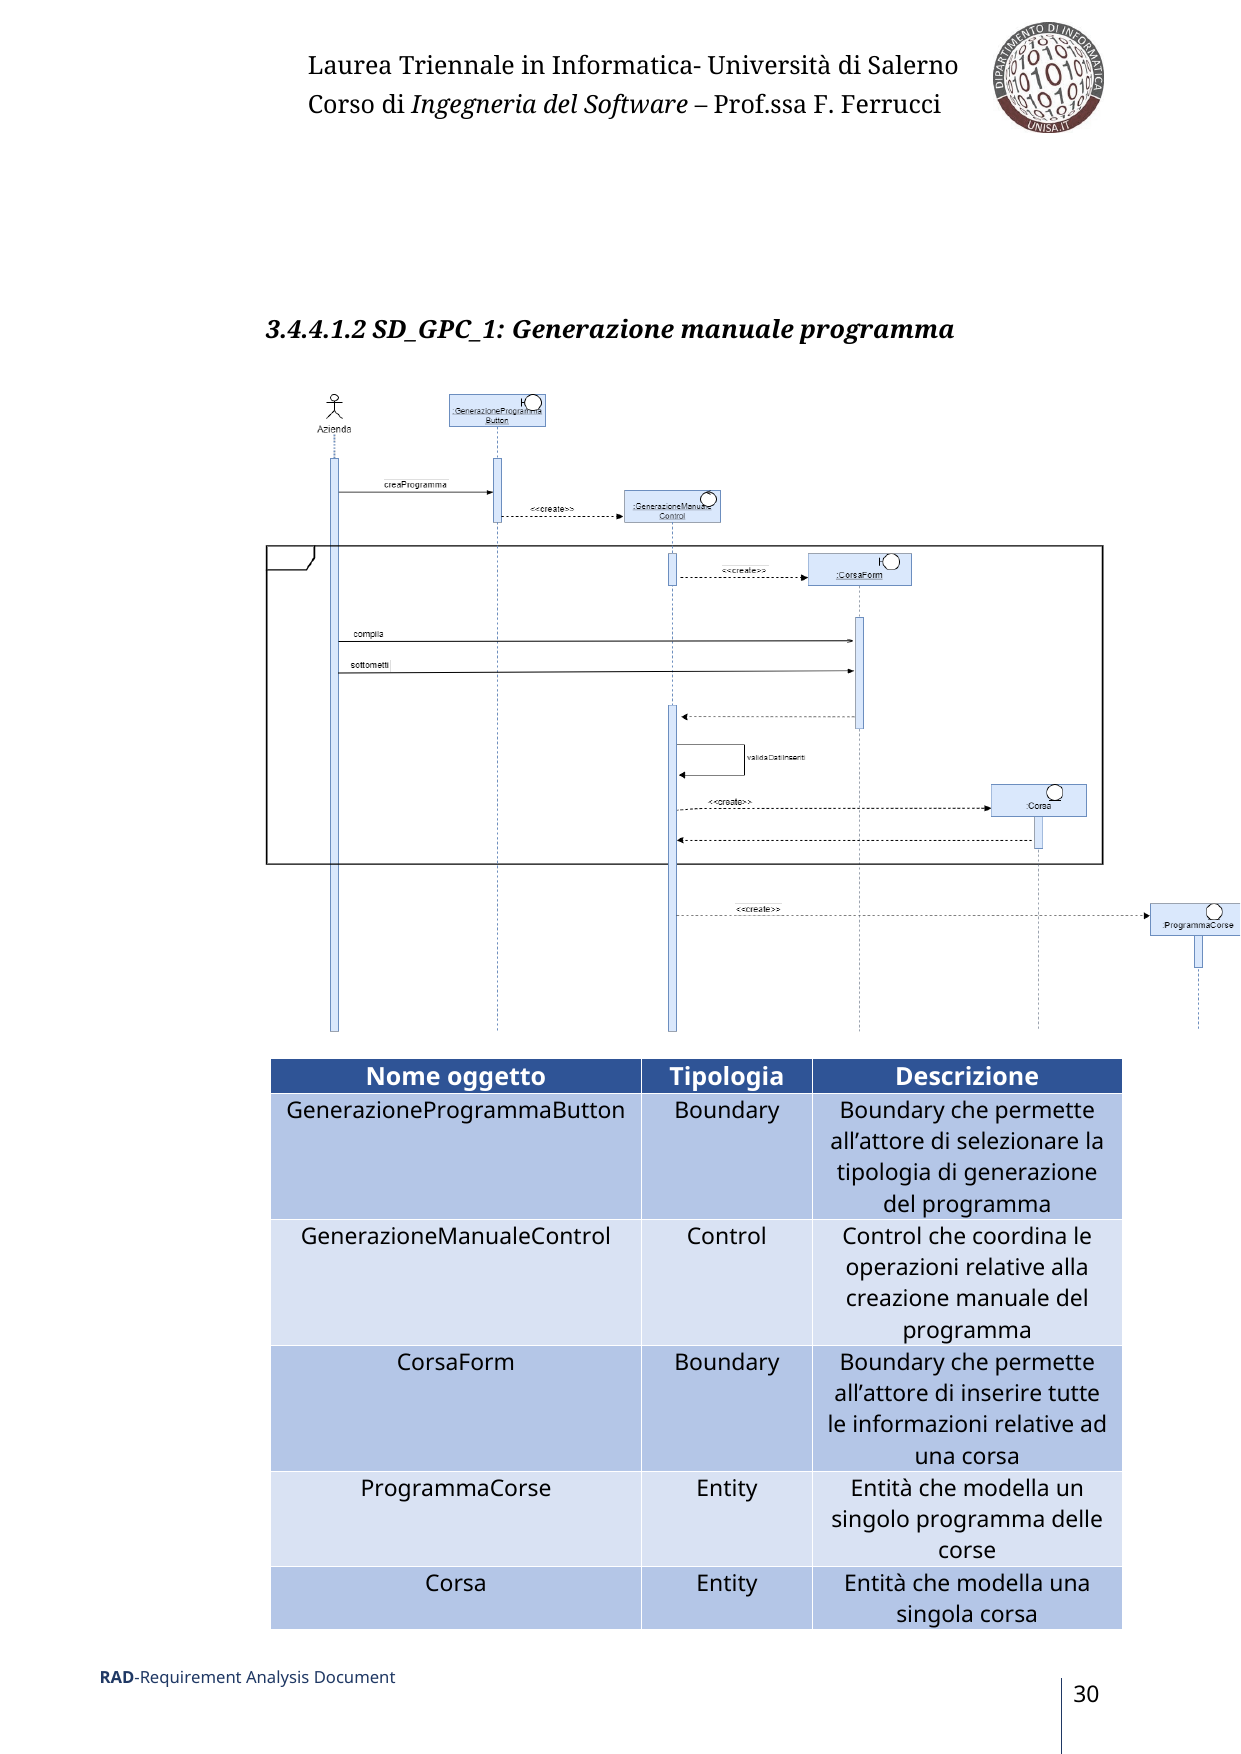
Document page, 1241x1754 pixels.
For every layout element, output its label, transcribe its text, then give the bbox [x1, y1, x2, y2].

table_header Nome oggetto [271, 1059, 641, 1093]
table_cell GenerazioneProgrammaButton [271, 1094, 641, 1219]
table_header Tipologia [642, 1059, 812, 1093]
table_header Descrizione [813, 1059, 1122, 1093]
table_cell Control che coordina le operazioni relative alla creazione manuale del programma [813, 1220, 1122, 1345]
table_cell Entità che modella una singola corsa [813, 1567, 1122, 1629]
text 3.4.4.1.2 SD_GPC_1: Generazione manuale programma [266, 312, 1122, 346]
table_cell Corsa [271, 1567, 641, 1629]
table_cell Boundary [642, 1094, 812, 1219]
table_cell Control [642, 1220, 812, 1345]
table_cell Boundary che permette all’attore di inserire tutte le informazioni relative ad una corsa [813, 1346, 1122, 1471]
table_cell ProgrammaCorse [271, 1472, 641, 1566]
table_cell Boundary [642, 1346, 812, 1471]
table_cell CorsaForm [271, 1346, 641, 1471]
table_cell GenerazioneManualeControl [271, 1220, 641, 1345]
table_cell Entità che modella un singolo programma delle corse [813, 1472, 1122, 1566]
table_cell Boundary che permette all’attore di selezionare la tipologia di generazione del programma [813, 1094, 1122, 1219]
picture [265, 394, 1241, 1032]
table_cell Entity [642, 1472, 812, 1566]
picture [993, 22, 1104, 133]
table_cell Entity [642, 1567, 812, 1629]
